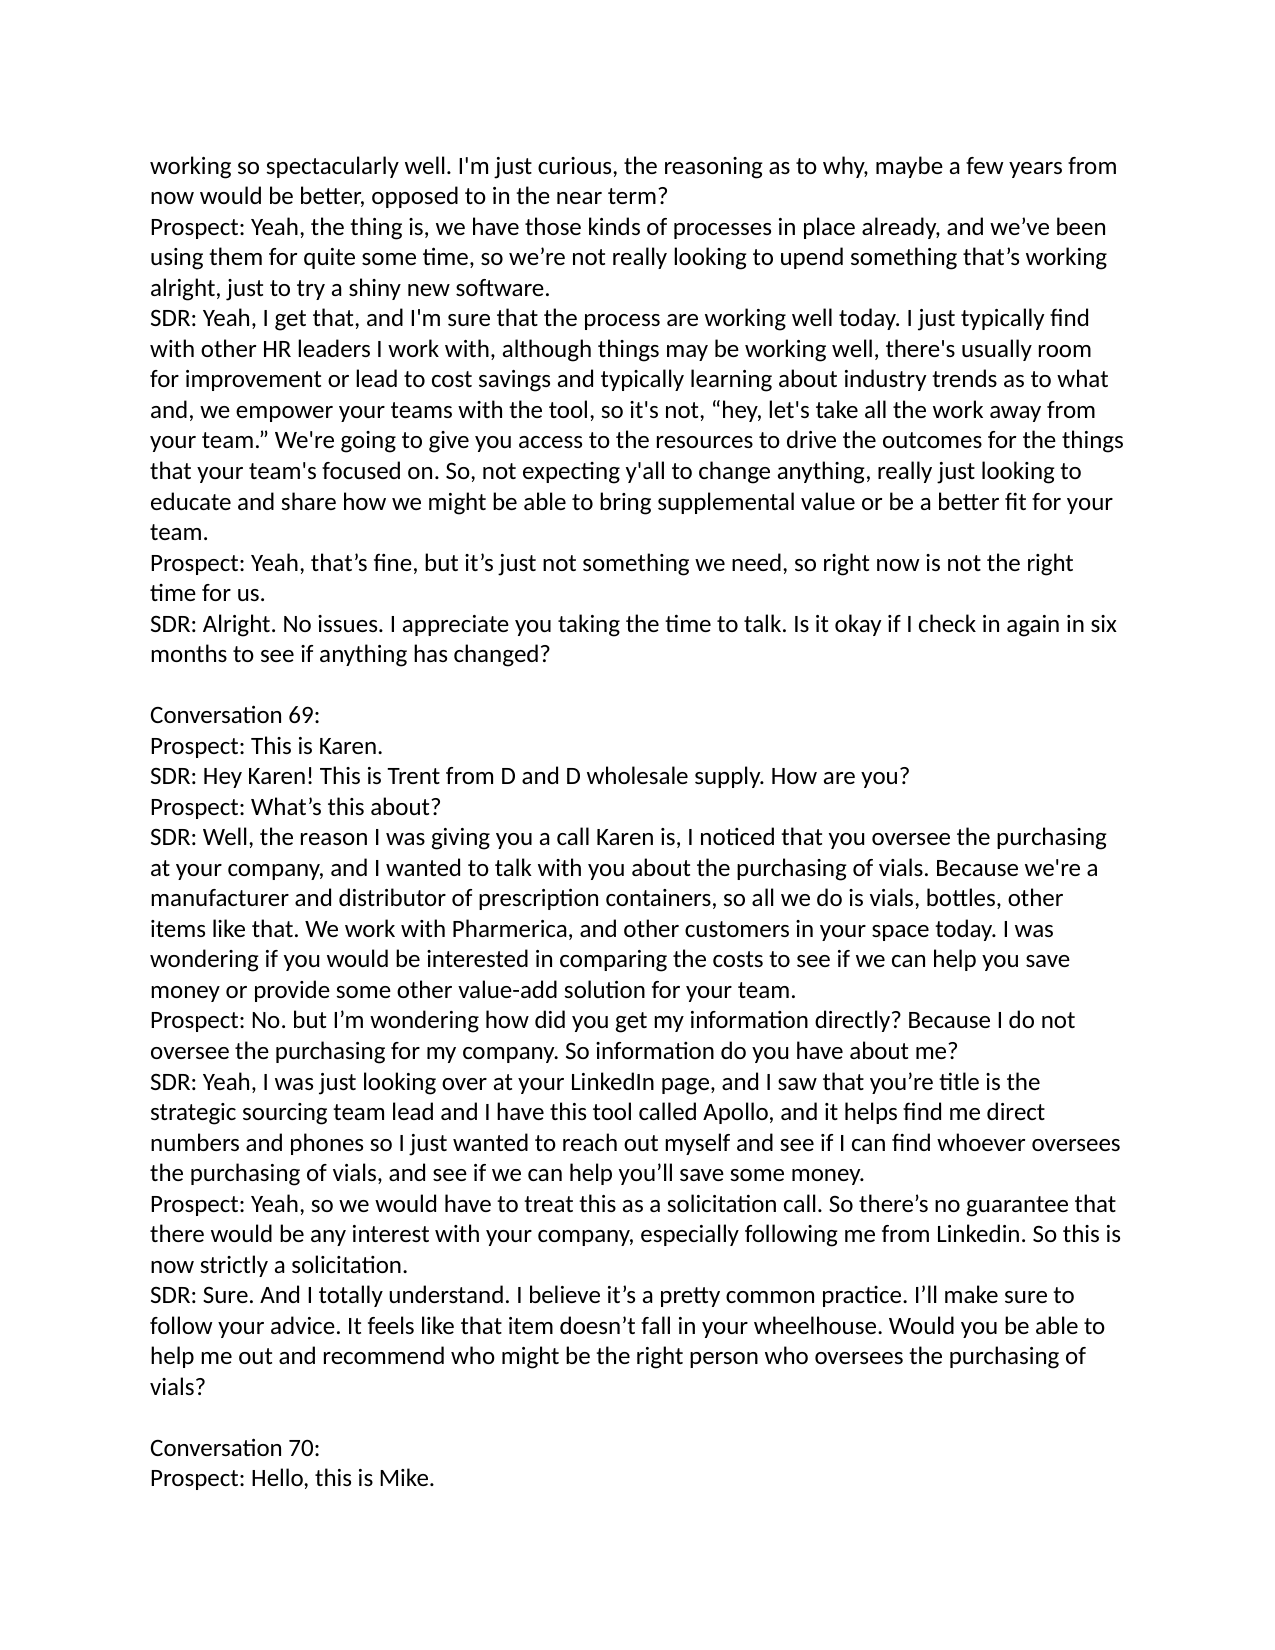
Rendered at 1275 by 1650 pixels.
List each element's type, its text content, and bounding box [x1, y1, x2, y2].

text Conversation 70: [150, 1432, 1125, 1462]
text Prospect: This is Karen. [150, 730, 1125, 760]
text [150, 150, 1125, 211]
text Prospect: Yeah, the thing is, we have those kinds of processes in place already, and we’ve been using them for quite some time, so we’re not really looking to upend something that’s working alright, just to try a shiny new software. [150, 211, 1125, 303]
text SDR: Well, the reason I was giving you a call Karen is, I noticed that you oversee the purchasing at your company, and I wanted to talk with you about the purchasing of vials. Because we're a manufacturer and distributor of prescription containers, so all we do is vials, bottles, other items like that. We work with Pharmerica, and other customers in your space today. I was wondering if you would be interested in comparing the costs to see if we can help you save money or provide some other value-add solution for your team. [150, 821, 1125, 1004]
text Prospect: Yeah, so we would have to treat this as a solicitation call. So there’s no guarantee that there would be any interest with your company, especially following me from Linkedin. So this is now strictly a solicitation. [150, 1188, 1125, 1279]
text Prospect: Yeah, that’s fine, but it’s just not something we need, so right now is not the right time for us. [150, 547, 1125, 608]
text SDR: Yeah, I get that, and I'm sure that the process are working well today. I just typically find with other HR leaders I work with, although things may be working well, there's usually room for improvement or lead to cost savings and typically learning about industry trends as to what and, we empower your teams with the tool, so it's not, “hey, let's take all the work away from your team.” We're going to give you access to the resources to drive the outcomes for the things that your team's focused on. So, not expecting y'all to change anything, really just looking to educate and share how we might be able to bring supplemental value or be a better fit for your team. [150, 303, 1125, 547]
text Prospect: Hello, this is Mike. [150, 1462, 1125, 1493]
text SDR: Hey Karen! This is Trent from D and D wholesale supply. How are you? [150, 760, 1125, 791]
text SDR: Yeah, I was just looking over at your LinkedIn page, and I saw that you’re title is the strategic sourcing team lead and I have this tool called Apollo, and it helps find me direct numbers and phones so I just wanted to reach out myself and see if I can find whoever oversees the purchasing of vials, and see if we can help you’ll save some money. [150, 1066, 1125, 1188]
text Prospect: What’s this about? [150, 791, 1125, 821]
text SDR: Sure. And I totally understand. I believe it’s a pretty common practice. I’ll make sure to follow your advice. It feels like that item doesn’t fall in your wheelhouse. Would you be able to help me out and recommend who might be the right person who oversees the purchasing of vials? [150, 1279, 1125, 1401]
text Conversation 69: [150, 699, 1125, 730]
text Prospect: No. but I’m wondering how did you get my information directly? Because I do not oversee the purchasing for my company. So information do you have about me? [150, 1004, 1125, 1066]
text SDR: Alright. No issues. I appreciate you taking the time to talk. Is it okay if I check in again in six months to see if anything has changed? [150, 608, 1125, 669]
